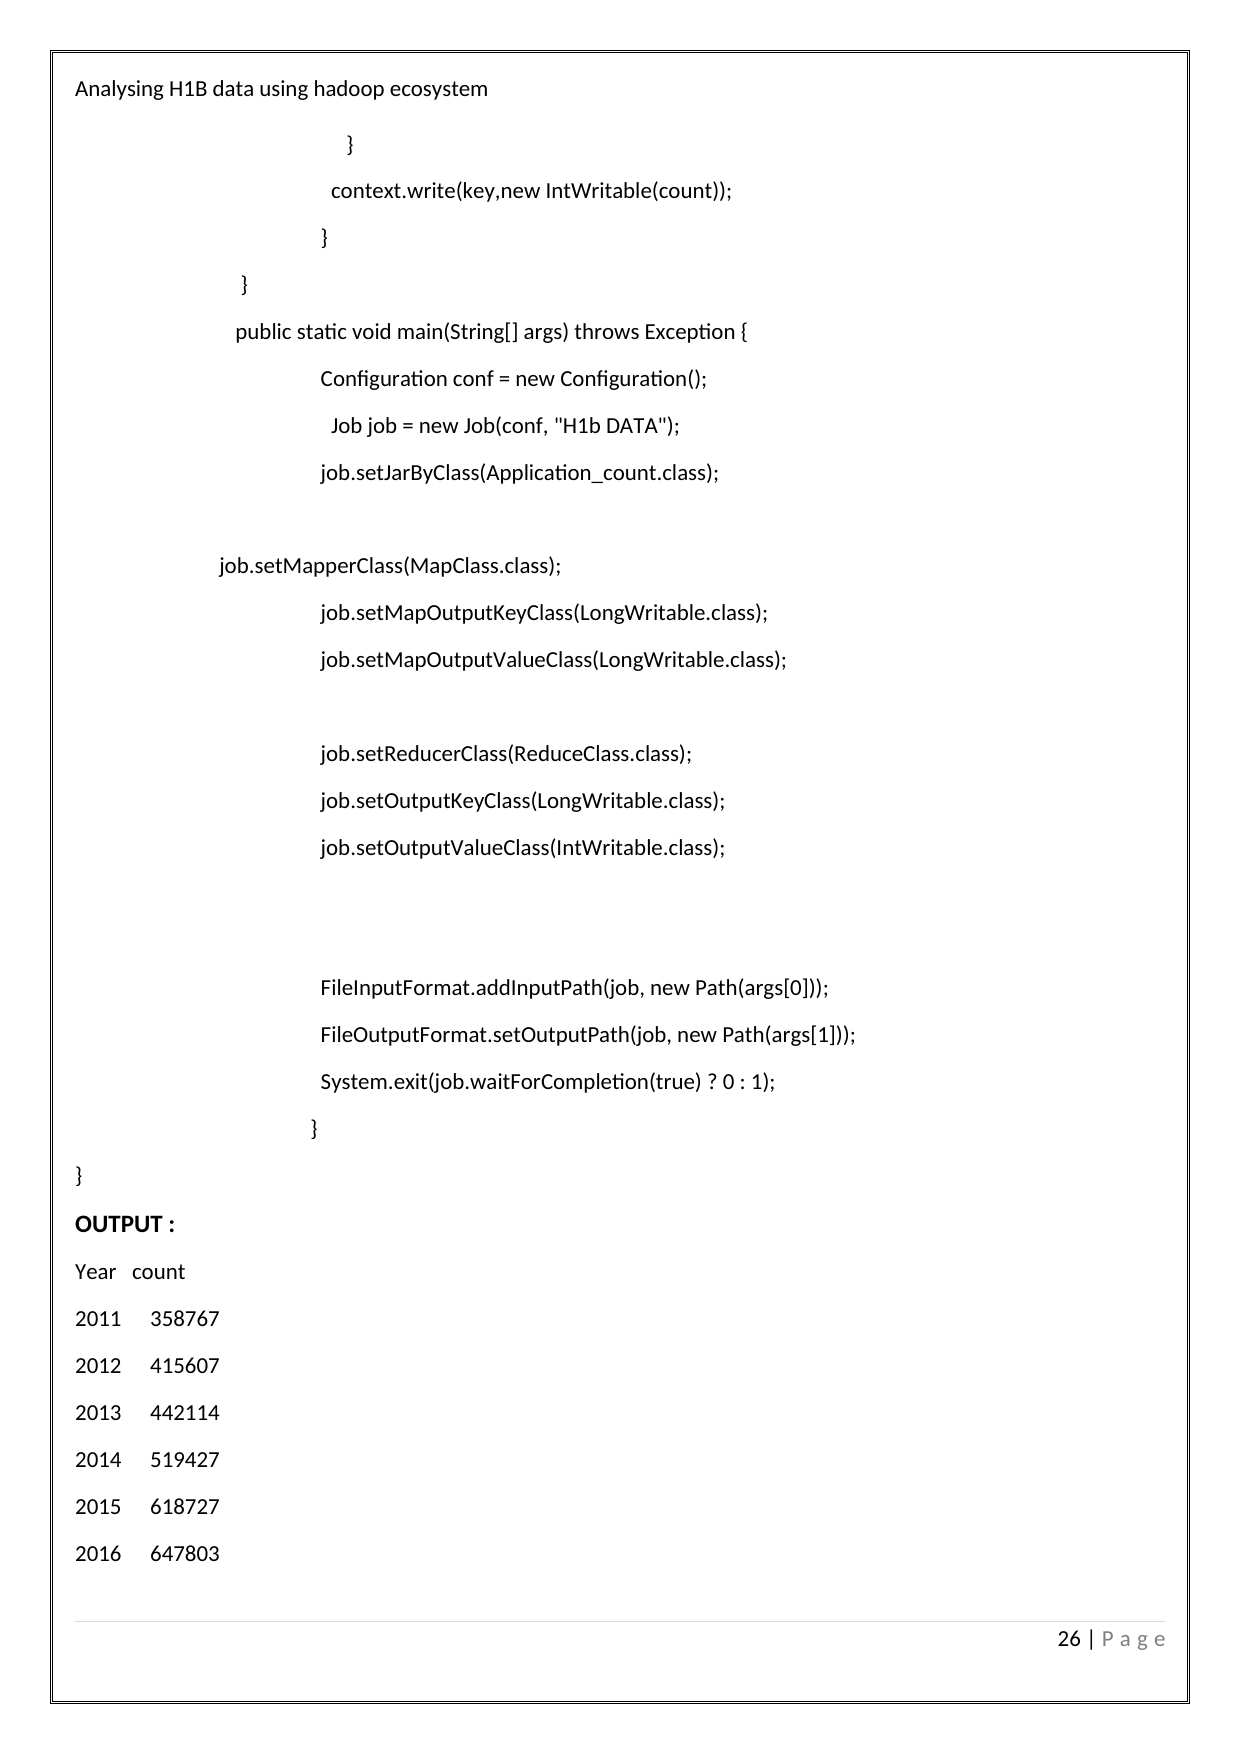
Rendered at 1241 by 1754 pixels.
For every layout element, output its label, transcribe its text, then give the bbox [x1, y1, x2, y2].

text job.setMapperClass(MapClass.class); [75, 552, 1165, 580]
text 2012 415607 [75, 1351, 1165, 1379]
text } [75, 1161, 1165, 1189]
text } [75, 1114, 1165, 1142]
text job.setMapOutputKeyClass(LongWritable.class); [75, 598, 1165, 627]
text System.exit(job.waitForCompletion(true) ? 0 : 1); [75, 1067, 1165, 1095]
text job.setReducerClass(ReduceClass.class); [75, 739, 1165, 767]
text } [75, 130, 1165, 158]
text job.setMapOutputValueClass(LongWritable.class); [75, 645, 1165, 673]
text Year count [75, 1257, 1165, 1286]
text 2013 442114 [75, 1398, 1165, 1426]
text } [75, 223, 1165, 252]
text context.write(key,new IntWritable(count)); [75, 177, 1165, 205]
text FileInputFormat.addInputPath(job, new Path(args[0])); [75, 973, 1165, 1002]
text job.setJarByClass(Application_count.class); [75, 458, 1165, 486]
text Job job = new Job(conf, "H1b DATA"); [75, 411, 1165, 439]
text public static void main(String[] args) throws Exception { [75, 317, 1165, 345]
text job.setOutputValueClass(IntWritable.class); [75, 833, 1165, 861]
text 2016 647803 [75, 1539, 1165, 1567]
text OUTPUT : [75, 1208, 1165, 1238]
text Configuration conf = new Configuration(); [75, 364, 1165, 392]
text FileOutputFormat.setOutputPath(job, new Path(args[1])); [75, 1020, 1165, 1048]
text } [75, 270, 1165, 298]
text 2015 618727 [75, 1492, 1165, 1520]
text job.setOutputKeyClass(LongWritable.class); [75, 786, 1165, 814]
text 2014 519427 [75, 1445, 1165, 1473]
text 2011 358767 [75, 1304, 1165, 1332]
